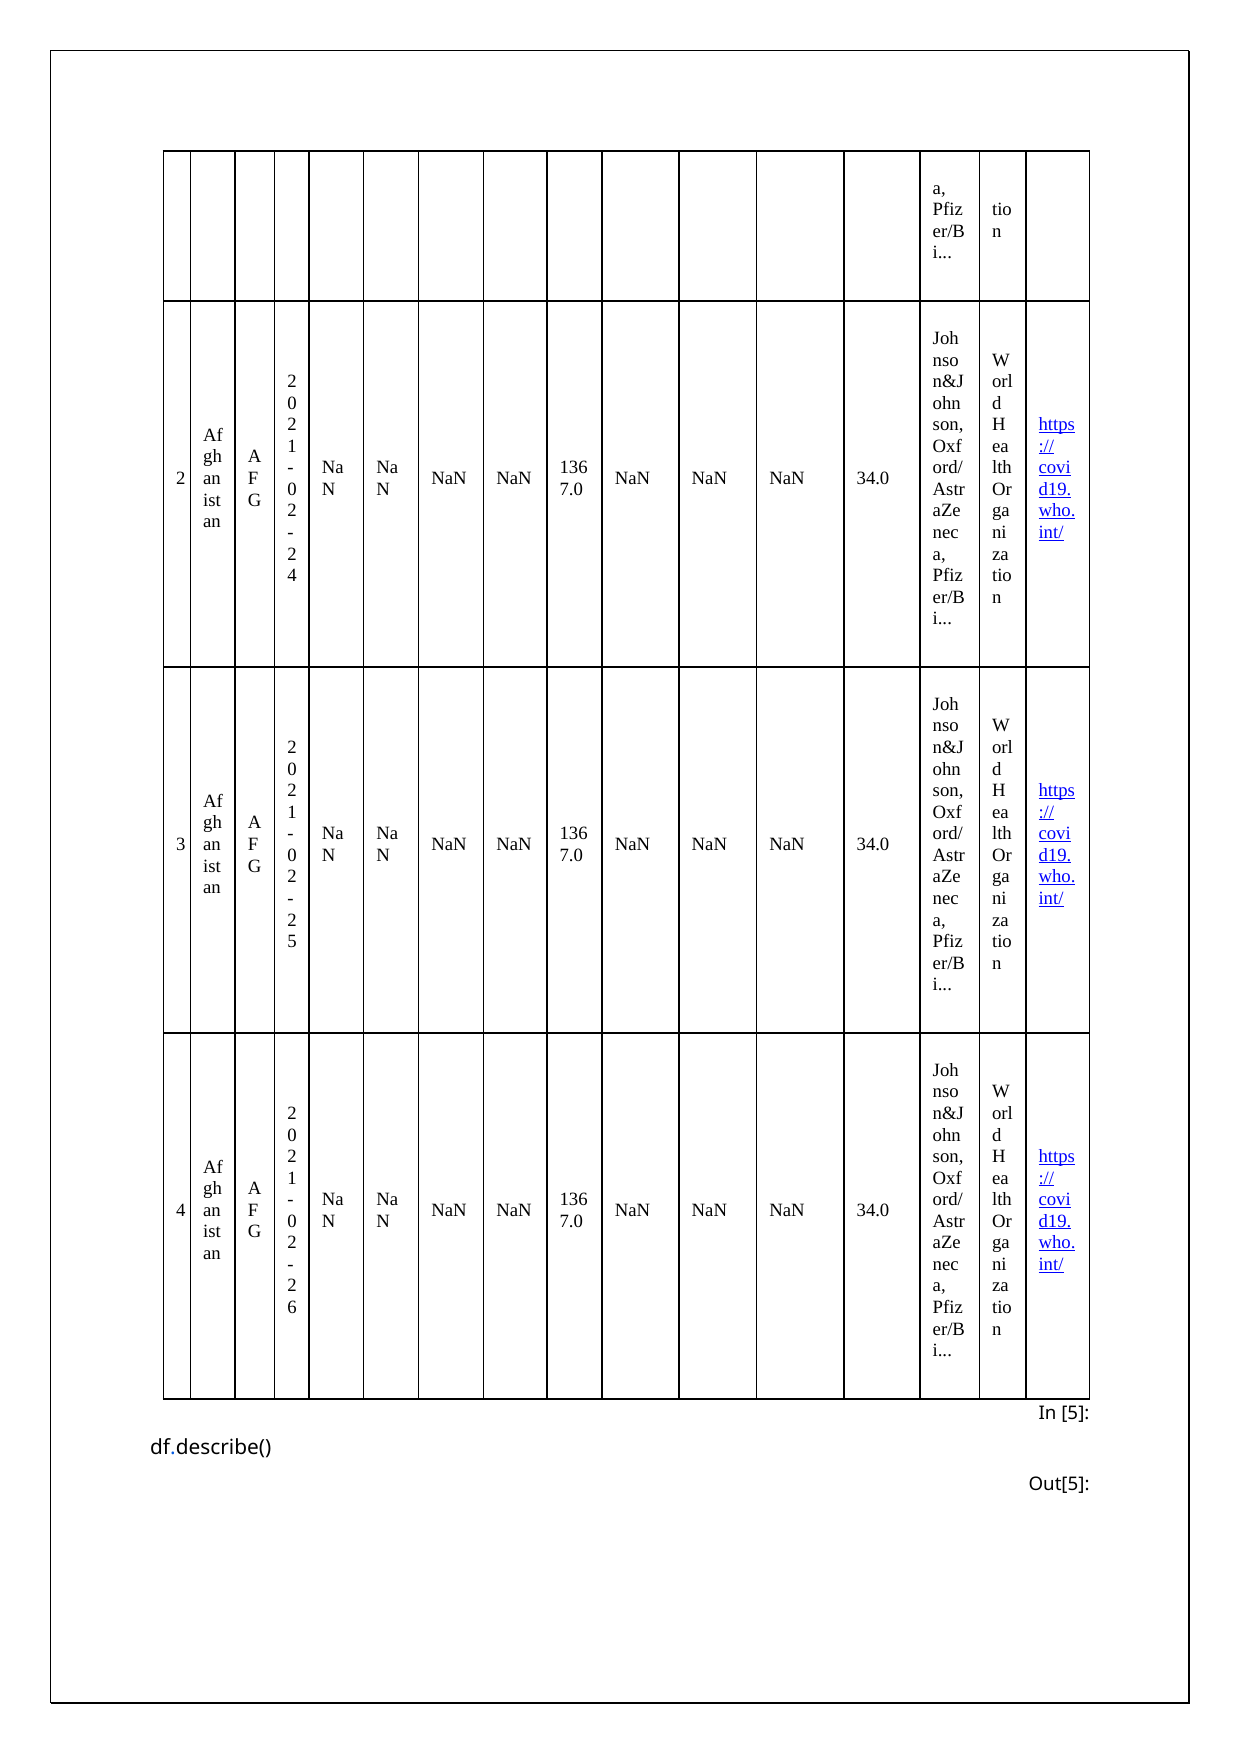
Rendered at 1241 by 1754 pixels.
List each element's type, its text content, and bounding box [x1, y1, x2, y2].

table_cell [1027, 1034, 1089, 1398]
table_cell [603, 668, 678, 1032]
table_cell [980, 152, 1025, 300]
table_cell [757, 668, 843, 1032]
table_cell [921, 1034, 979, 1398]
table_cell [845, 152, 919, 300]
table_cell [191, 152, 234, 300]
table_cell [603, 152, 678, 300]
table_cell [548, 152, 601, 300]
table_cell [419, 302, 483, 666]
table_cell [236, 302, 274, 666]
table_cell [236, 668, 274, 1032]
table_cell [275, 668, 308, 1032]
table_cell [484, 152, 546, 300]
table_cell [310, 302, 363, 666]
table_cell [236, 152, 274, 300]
text df.describe() [150, 1432, 1089, 1461]
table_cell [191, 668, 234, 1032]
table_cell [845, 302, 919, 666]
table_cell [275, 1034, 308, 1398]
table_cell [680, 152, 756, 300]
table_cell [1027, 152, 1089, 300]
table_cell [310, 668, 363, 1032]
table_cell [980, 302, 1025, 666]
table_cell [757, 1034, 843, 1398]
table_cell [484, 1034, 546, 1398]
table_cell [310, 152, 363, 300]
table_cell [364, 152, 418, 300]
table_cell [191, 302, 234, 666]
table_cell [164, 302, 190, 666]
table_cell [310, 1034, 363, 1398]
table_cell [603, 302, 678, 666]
text In [5]: [150, 1400, 1089, 1425]
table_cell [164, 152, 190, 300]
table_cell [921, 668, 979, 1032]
text Out[5]: [150, 1471, 1089, 1496]
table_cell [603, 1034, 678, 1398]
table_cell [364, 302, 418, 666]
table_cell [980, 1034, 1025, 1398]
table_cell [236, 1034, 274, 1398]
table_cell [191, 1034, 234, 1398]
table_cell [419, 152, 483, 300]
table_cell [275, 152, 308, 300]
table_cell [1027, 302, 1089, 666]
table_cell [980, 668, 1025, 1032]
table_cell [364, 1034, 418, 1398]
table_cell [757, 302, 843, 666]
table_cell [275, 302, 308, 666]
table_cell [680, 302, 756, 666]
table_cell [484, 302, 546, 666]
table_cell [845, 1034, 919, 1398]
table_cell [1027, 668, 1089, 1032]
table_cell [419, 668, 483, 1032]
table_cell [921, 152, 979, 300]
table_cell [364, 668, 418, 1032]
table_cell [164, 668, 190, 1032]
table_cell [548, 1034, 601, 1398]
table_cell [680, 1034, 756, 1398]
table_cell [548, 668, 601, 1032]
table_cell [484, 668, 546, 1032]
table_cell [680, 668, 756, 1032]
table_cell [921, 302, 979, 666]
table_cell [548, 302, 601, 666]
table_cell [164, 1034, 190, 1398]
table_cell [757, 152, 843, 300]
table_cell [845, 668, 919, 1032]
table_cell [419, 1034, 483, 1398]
